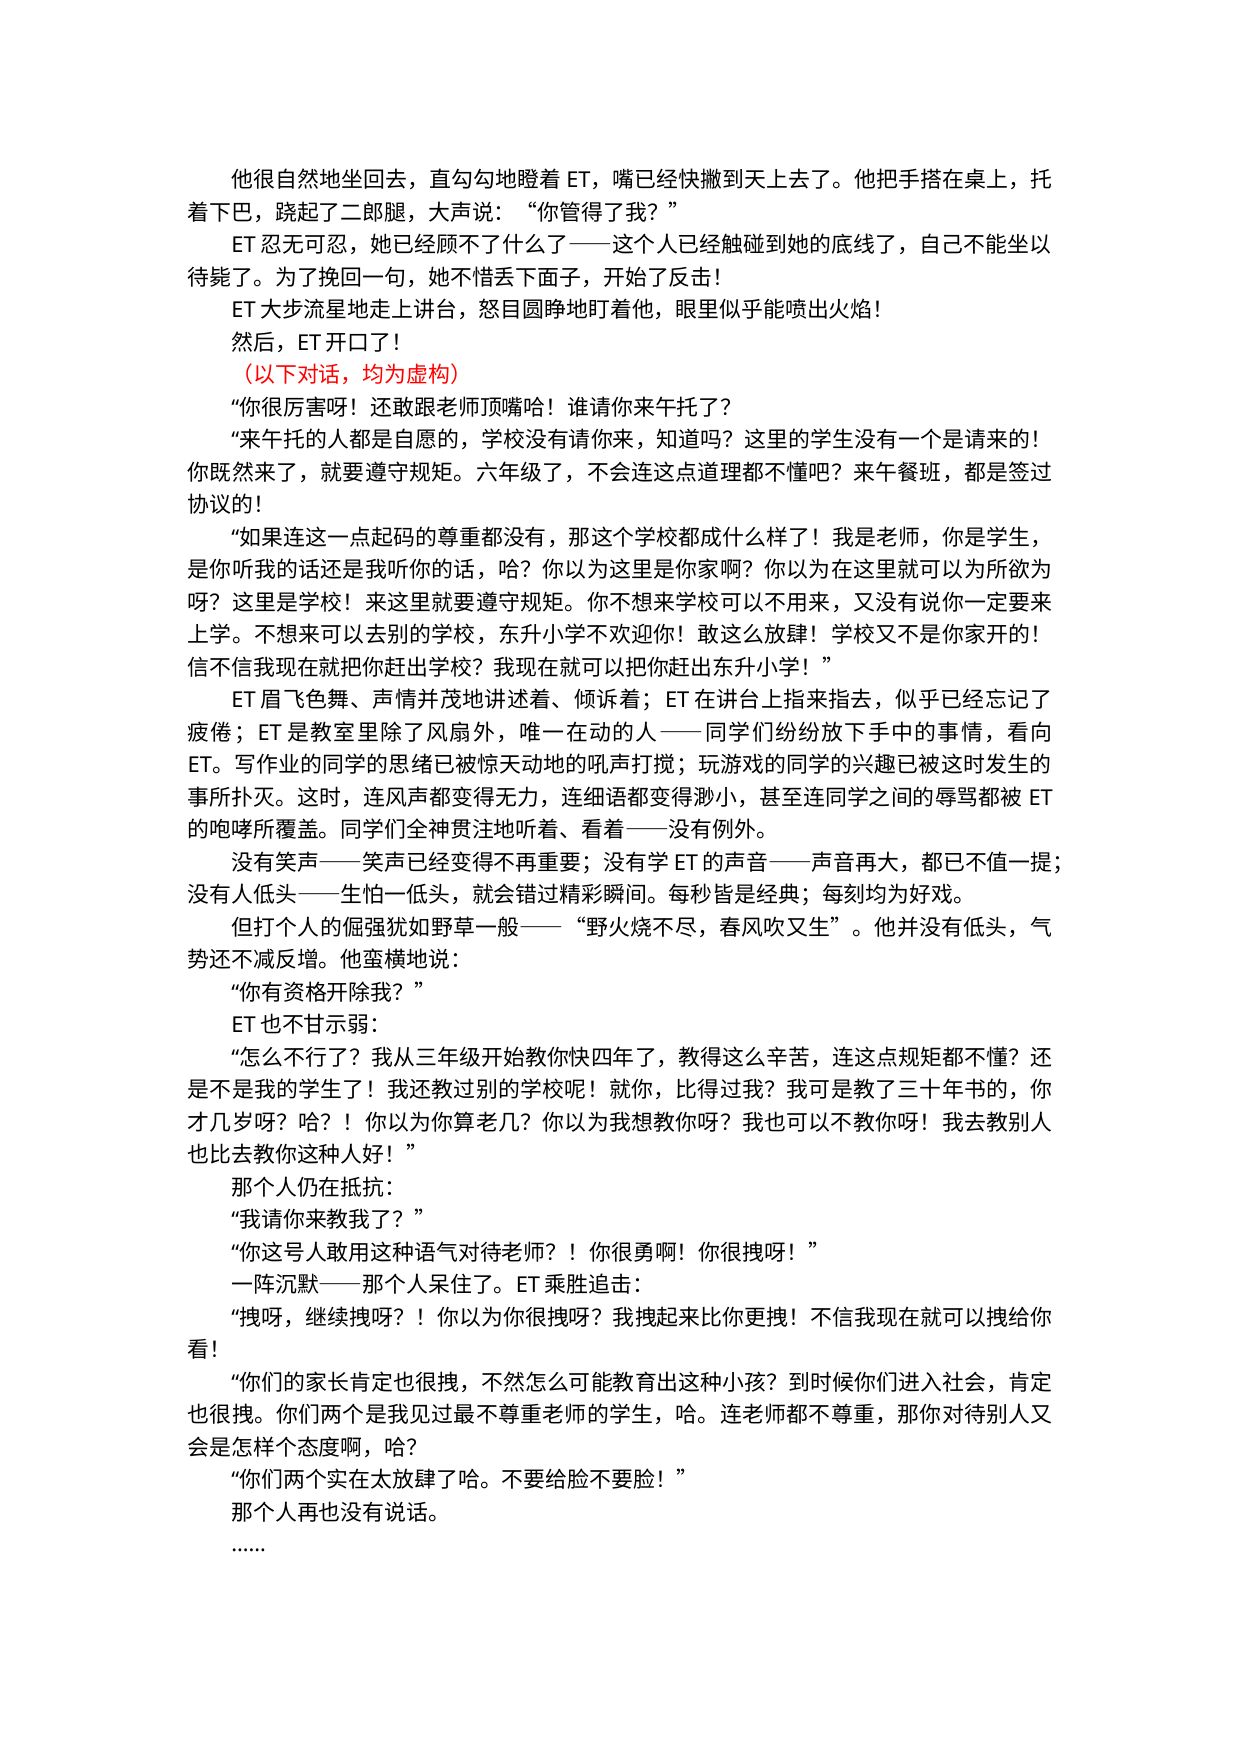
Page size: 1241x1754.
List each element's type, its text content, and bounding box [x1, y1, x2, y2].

text 但打个人的倔强犹如野草一般——“野火烧不尽，春风吹又生”。他并没有低头，气势还不减反增。他蛮横地说： [187, 909, 1053, 974]
text “如果连这一点起码的尊重都没有，那这个学校都成什么样了！我是老师，你是学生，是你听我的话还是我听你的话，哈？你以为这里是你家啊？你以为在这里就可以为所欲为呀？这里是学校！来这里就要遵守规矩。你不想来学校可以不用来，又没有说你一定要来上学。不想来可以去别的学校，东升小学不欢迎你！敢这么放肆！学校又不是你家开的！信不信我现在就把你赶出学校？我现在就可以把你赶出东升小学！” [187, 519, 1053, 682]
text 那个人仍在抵抗： [187, 1169, 1053, 1202]
text 那个人再也没有说话。 [187, 1494, 1053, 1527]
text “你们两个实在太放肆了哈。不要给脸不要脸！” [187, 1462, 1053, 1494]
text 然后，ET开口了！ [187, 324, 1053, 357]
text …… [187, 1527, 1053, 1559]
text ET大步流星地走上讲台，怒目圆睁地盯着他，眼里似乎能喷出火焰！ [187, 292, 1053, 324]
text “我请你来教我了？” [187, 1202, 1053, 1234]
text “来午托的人都是自愿的，学校没有请你来，知道吗？这里的学生没有一个是请来的！你既然来了，就要遵守规矩。六年级了，不会连这点道理都不懂吧？来午餐班，都是签过协议的！ [187, 422, 1053, 519]
text “你有资格开除我？” [187, 974, 1053, 1007]
text 一阵沉默——那个人呆住了。ET乘胜追击： [187, 1267, 1053, 1299]
text “你很厉害呀！还敢跟老师顶嘴哈！谁请你来午托了？ [187, 389, 1053, 422]
text 他很自然地坐回去，直勾勾地瞪着ET，嘴已经快撇到天上去了。他把手搭在桌上，托着下巴，跷起了二郎腿，大声说：“你管得了我？” [187, 162, 1053, 227]
text “你们的家长肯定也很拽，不然怎么可能教育出这种小孩？到时候你们进入社会，肯定也很拽。你们两个是我见过最不尊重老师的学生，哈。连老师都不尊重，那你对待别人又会是怎样个态度啊，哈？ [187, 1364, 1053, 1462]
text （以下对话，均为虚构） [187, 357, 1053, 389]
text “你这号人敢用这种语气对待老师？！你很勇啊！你很拽呀！” [187, 1234, 1053, 1267]
text ET也不甘示弱： [187, 1007, 1053, 1039]
text “拽呀，继续拽呀？！你以为你很拽呀？我拽起来比你更拽！不信我现在就可以拽给你看！ [187, 1299, 1053, 1364]
text ET眉飞色舞、声情并茂地讲述着、倾诉着；ET在讲台上指来指去，似乎已经忘记了疲倦；ET是教室里除了风扇外，唯一在动的人——同学们纷纷放下手中的事情，看向ET。写作业的同学的思绪已被惊天动地的吼声打搅；玩游戏的同学的兴趣已被这时发生的事所扑灭。这时，连风声都变得无力，连细语都变得渺小，甚至连同学之间的辱骂都被ET的咆哮所覆盖。同学们全神贯注地听着、看着——没有例外。 [187, 682, 1053, 844]
text 没有笑声——笑声已经变得不再重要；没有学ET的声音——声音再大，都已不值一提；没有人低头——生怕一低头，就会错过精彩瞬间。每秒皆是经典；每刻均为好戏。 [187, 844, 1053, 909]
text “怎么不行了？我从三年级开始教你快四年了，教得这么辛苦，连这点规矩都不懂？还是不是我的学生了！我还教过别的学校呢！就你，比得过我？我可是教了三十年书的，你才几岁呀？哈？！你以为你算老几？你以为我想教你呀？我也可以不教你呀！我去教别人也比去教你这种人好！” [187, 1039, 1053, 1169]
text ET忍无可忍，她已经顾不了什么了——这个人已经触碰到她的底线了，自己不能坐以待毙了。为了挽回一句，她不惜丢下面子，开始了反击！ [187, 227, 1053, 292]
